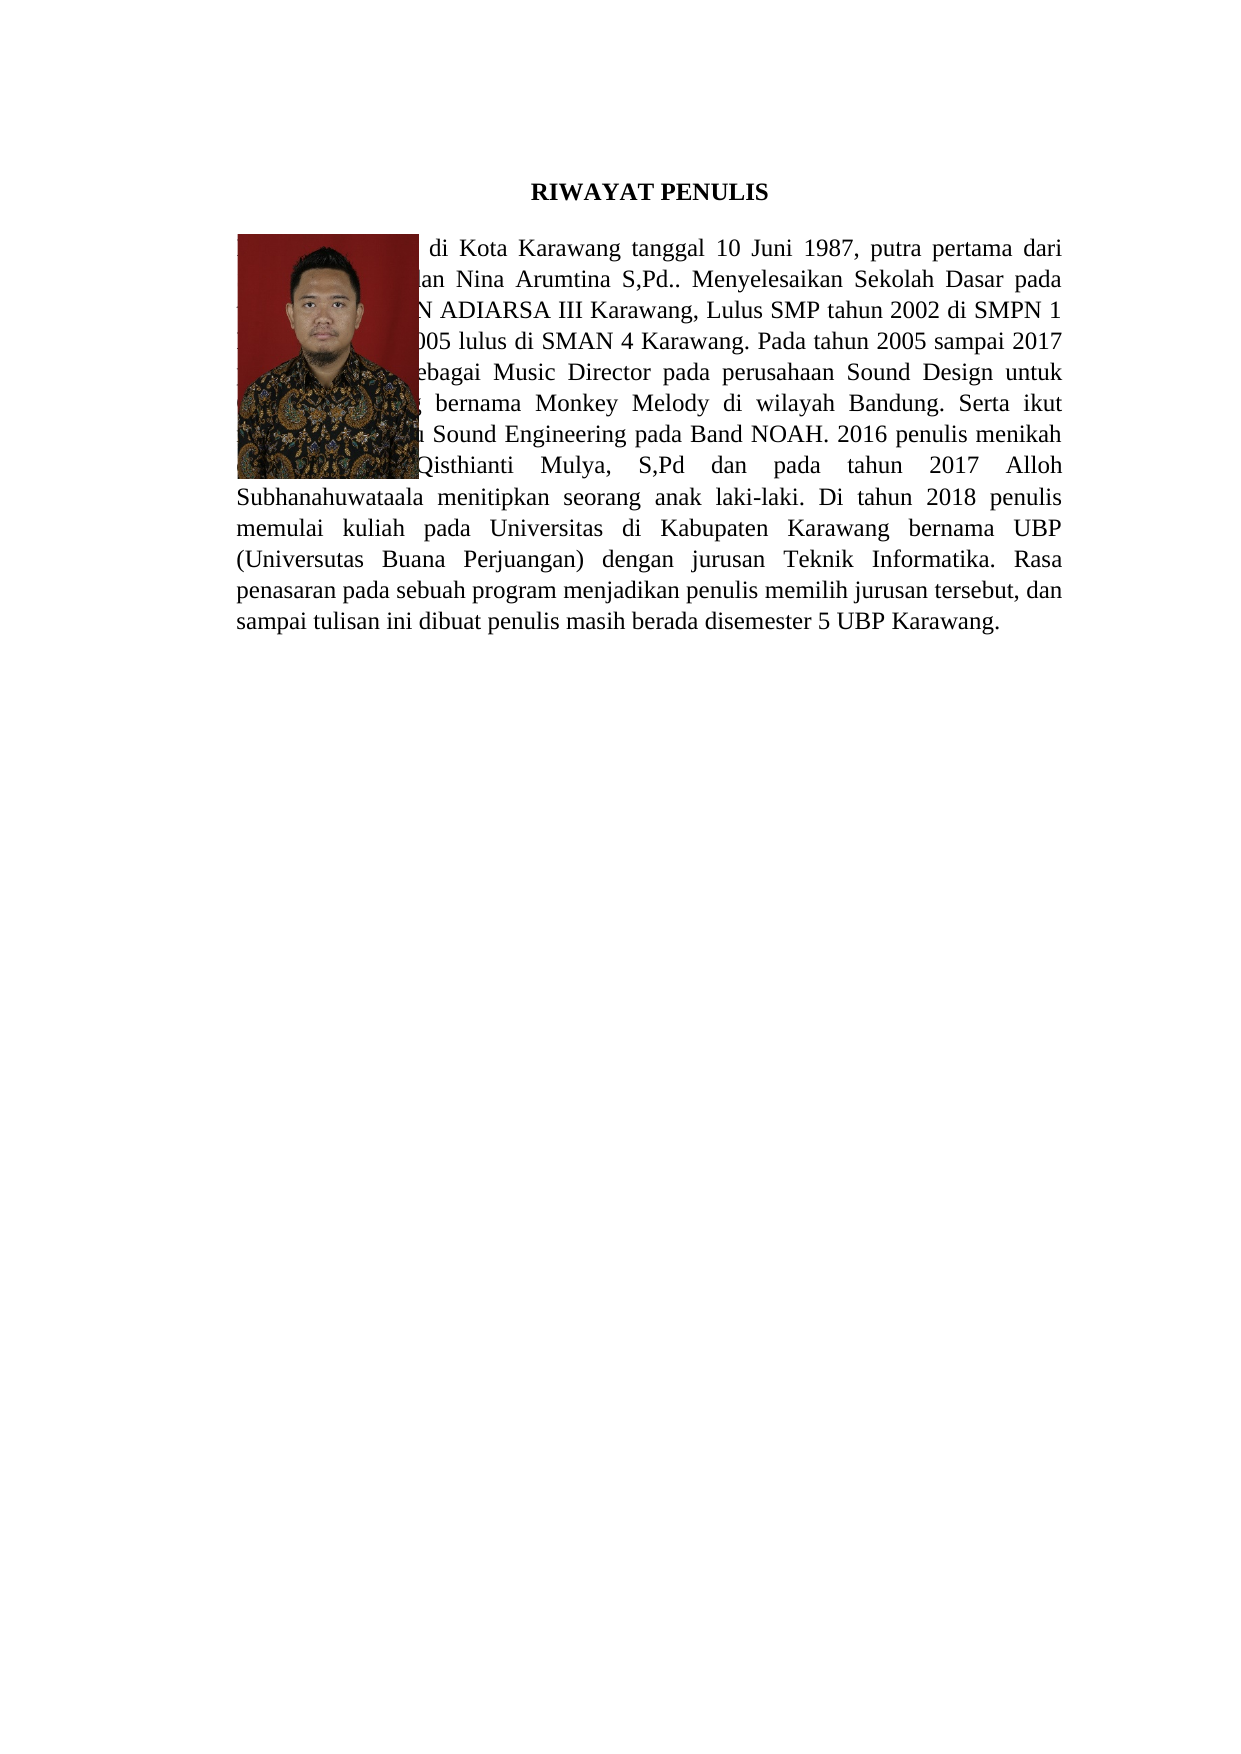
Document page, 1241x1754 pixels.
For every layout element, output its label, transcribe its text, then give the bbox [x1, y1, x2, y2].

picture [237, 234, 419, 479]
subtitle RIWAYAT PENULIS [236, 177, 1063, 206]
text Iqbal Alfian lahir di Kota Karawang tanggal 10 Juni 1987, putra pertama dari Soeherman, SH dan Nina Arumtina S,Pd.. Menyelesaikan Sekolah Dasar pada tahun 1999 di SDN ADIARSA III Karawang, Lulus SMP tahun 2002 di SMPN 1 Karawang serta 2005 lulus di SMAN 4 Karawang. Pada tahun 2005 sampai 2017 penulis bekerja sebagai Music Director pada perusahaan Sound Design untuk Commercial yang bernama Monkey Melody di wilayah Bandung. Serta ikut menjadi salah satu Sound Engineering pada Band NOAH. 2016 penulis menikah dengan Rissa Qisthianti Mulya, S,Pd dan pada tahun 2017 Alloh Subhanahuwataala menitipkan seorang anak laki-laki. Di tahun 2018 penulis memulai kuliah pada Universitas di Kabupaten Karawang bernama UBP (Universutas Buana Perjuangan) dengan jurusan Teknik Informatika. Rasa penasaran pada sebuah program menjadikan penulis memilih jurusan tersebut, dan sampai tulisan ini dibuat penulis masih berada disemester 5 UBP Karawang. [236, 233, 1063, 634]
